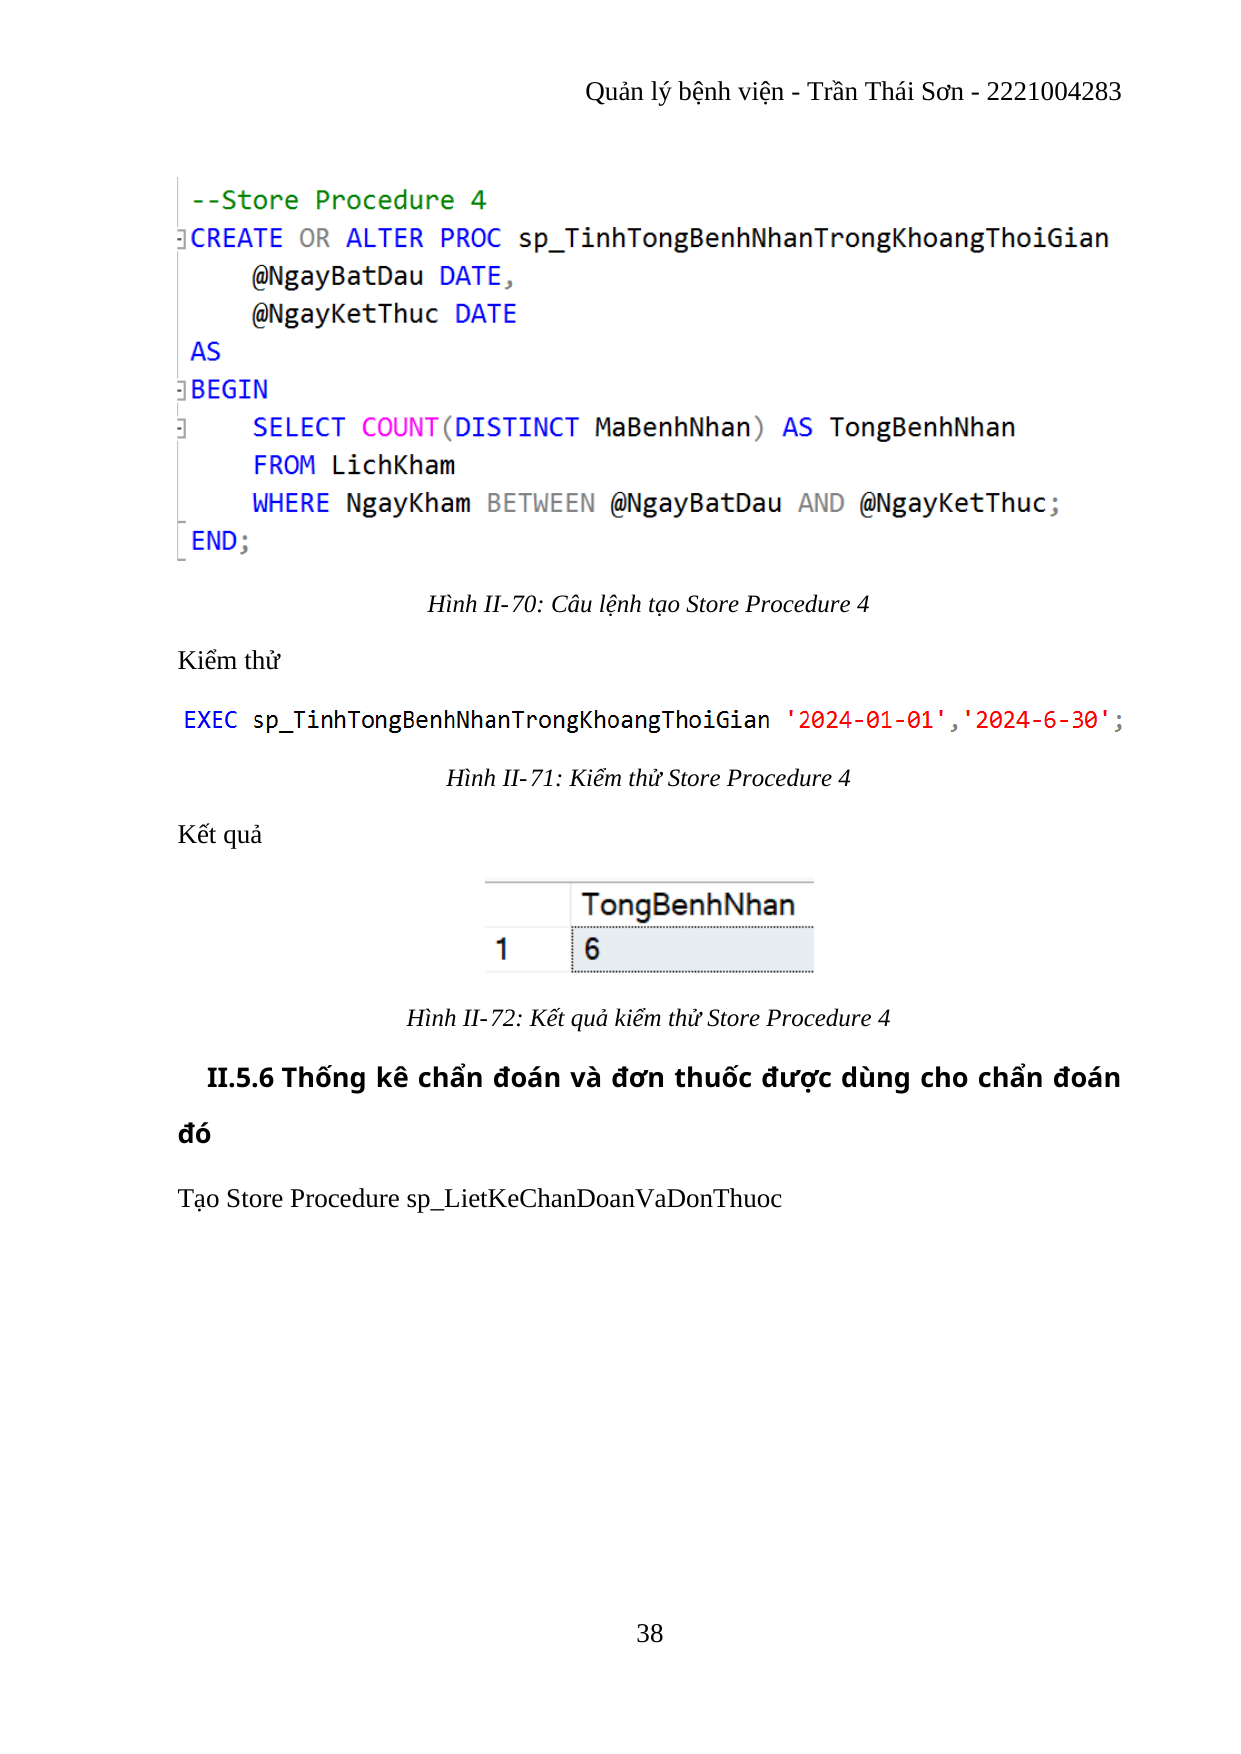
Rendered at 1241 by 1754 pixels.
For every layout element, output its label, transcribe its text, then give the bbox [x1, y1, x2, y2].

picture [177, 177, 1123, 561]
text Kiểm thử [177, 644, 1122, 675]
text Kết quả [177, 818, 1122, 849]
subtitle Thống kê chẩn đoán và đơn thuốc được dùng cho chẩn đoán đó [177, 1059, 1122, 1151]
text Tạo Store Procedure sp_LietKeChanDoanVaDonThuoc [177, 1182, 1122, 1213]
picture [485, 877, 815, 976]
picture [177, 703, 1123, 734]
